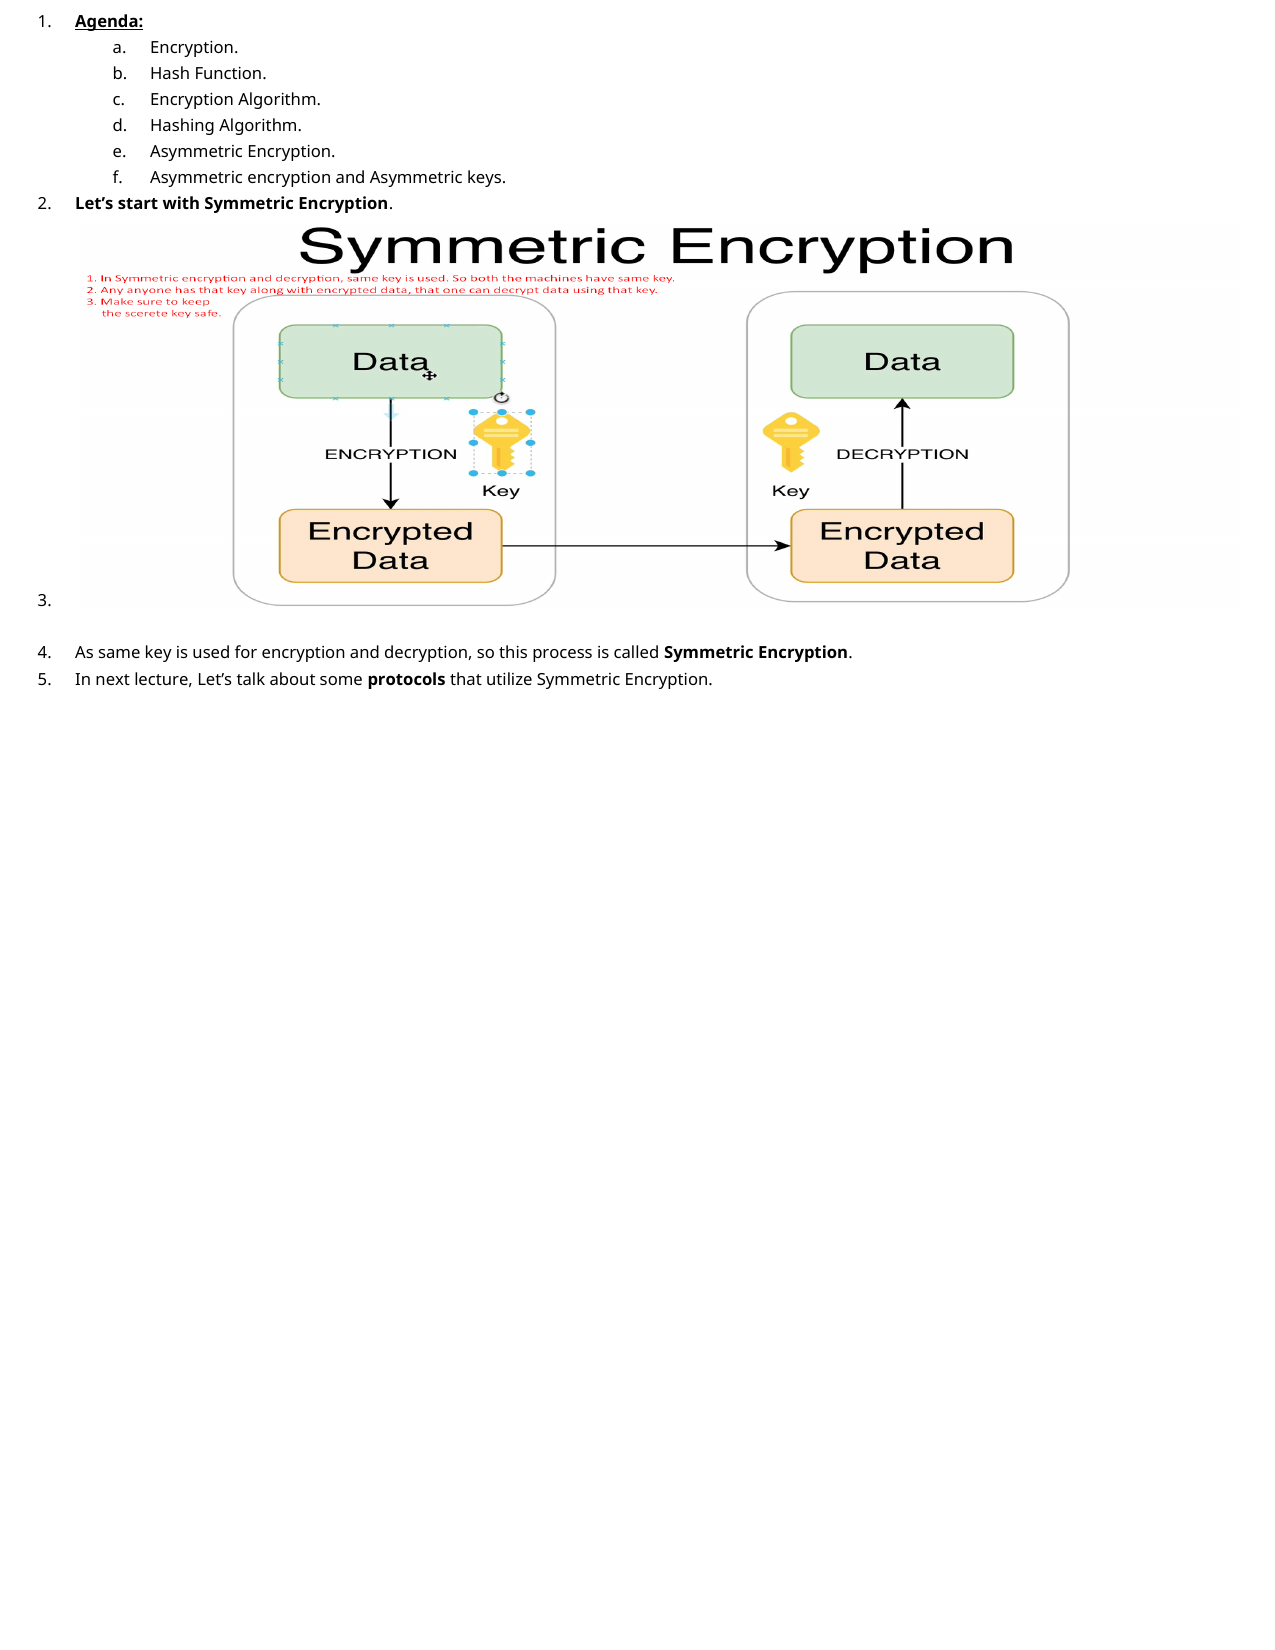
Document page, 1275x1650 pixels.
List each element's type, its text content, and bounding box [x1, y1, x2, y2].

list Hash Function. [112, 61, 1255, 84]
list In next lecture, Let’s talk about some protocols that utilize Symmetric Encryption. [37, 667, 1255, 690]
list Let’s start with Symmetric Encryption. [37, 192, 1255, 214]
list Asymmetric Encryption. [112, 139, 1255, 162]
list Agenda: [37, 9, 1255, 32]
list As same key is used for encryption and decryption, so this process is called Symmetric Encryption. [37, 641, 1255, 664]
list Asymmetric encryption and Asymmetric keys. [112, 166, 1255, 188]
list Hashing Algorithm. [112, 113, 1255, 136]
list Encryption. [112, 35, 1255, 58]
picture [75, 217, 1246, 607]
list Encryption Algorithm. [112, 87, 1255, 110]
